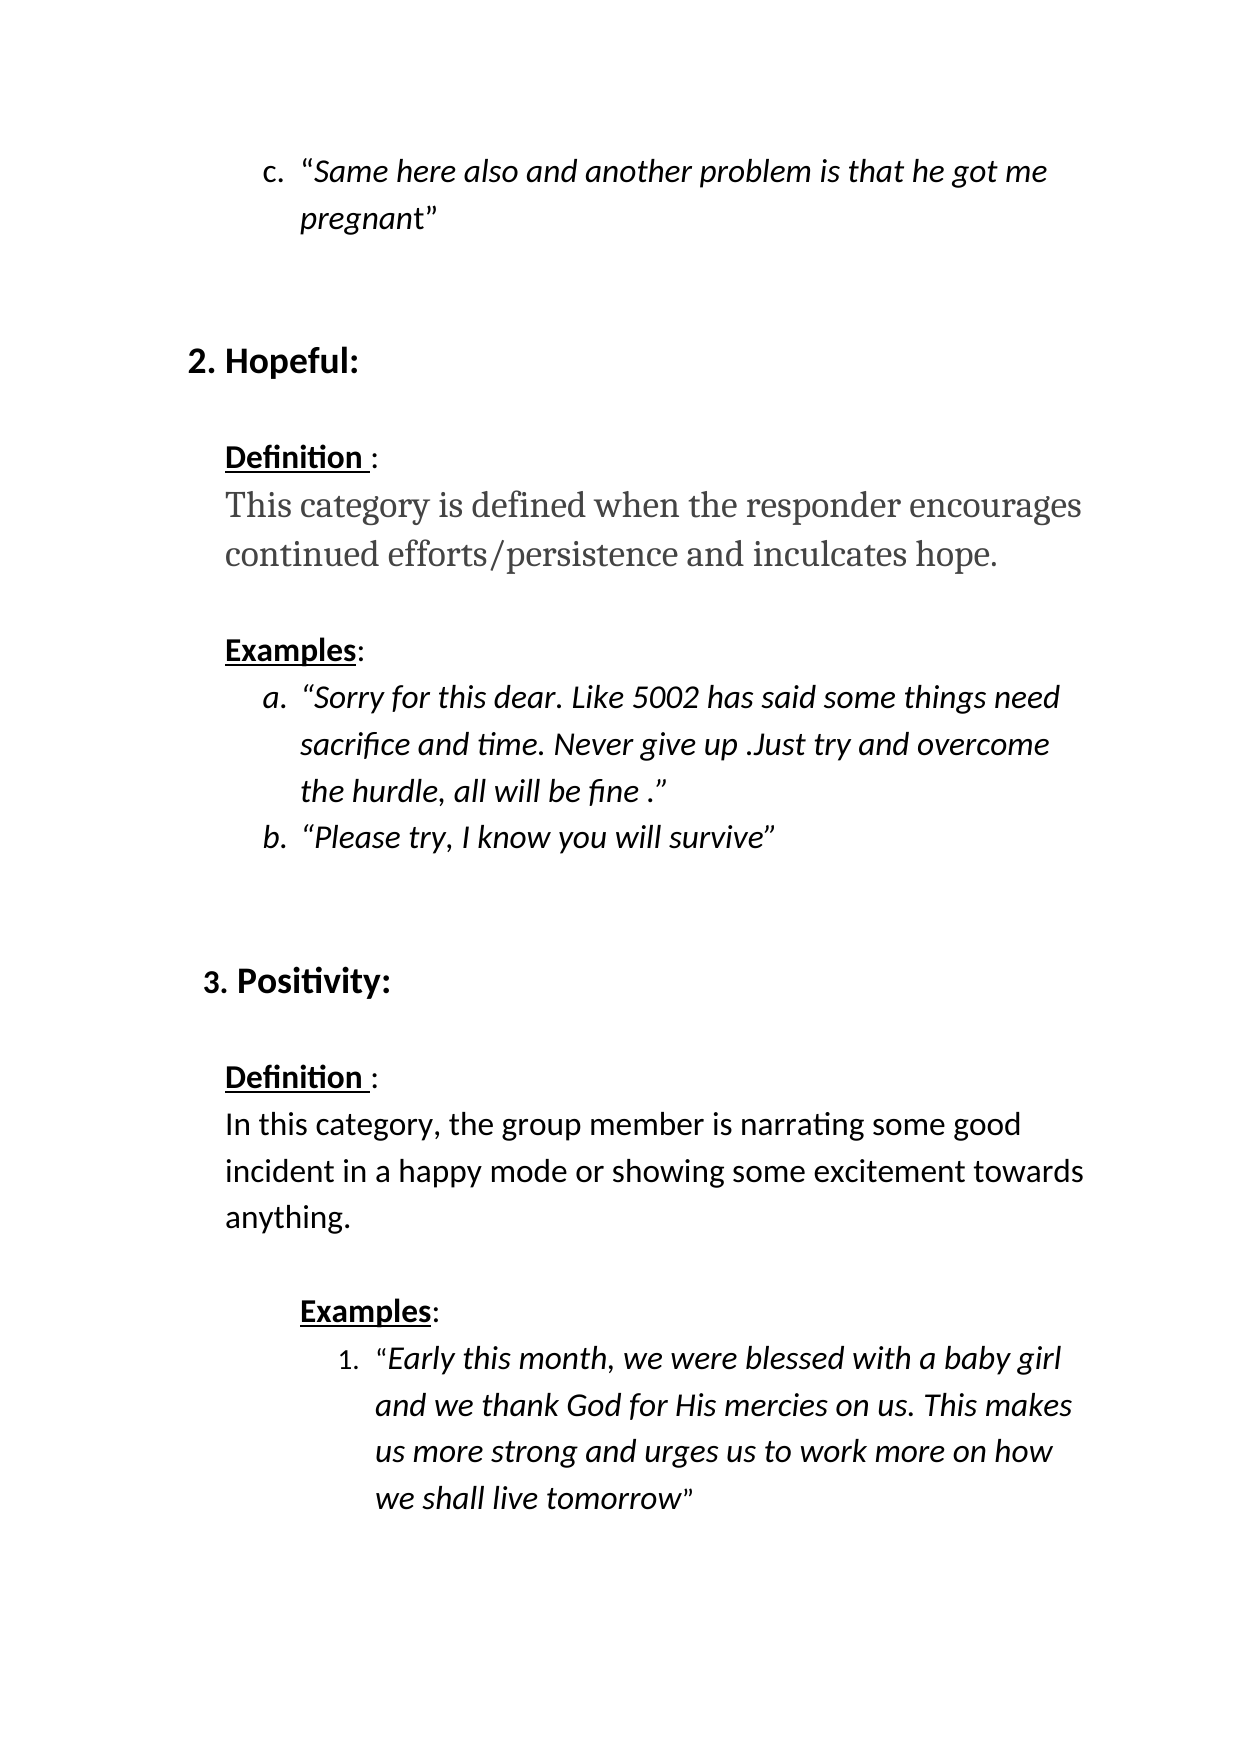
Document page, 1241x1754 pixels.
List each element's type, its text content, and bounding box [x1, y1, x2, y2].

list Hopeful: [187, 337, 1090, 383]
text Examples: [225, 629, 1090, 670]
text 3. Positivity: [150, 957, 1090, 1002]
list “Please try, I know you will survive” [262, 816, 1090, 857]
text This category is defined when the responder encourages continued efforts/persistence and inculcates hope. [225, 483, 1090, 576]
text In this category, the group member is narrating some good incident in a happy mode or showing some excitement towards anything. [225, 1103, 1090, 1237]
text Definition : [225, 1056, 1090, 1097]
list “Same here also and another problem is that he got me pregnant” [262, 150, 1090, 237]
text Examples: [225, 1290, 1090, 1331]
text Definition : [225, 437, 1090, 477]
list “Sorry for this dear. Like 5002 has said some things need sacrifice and time. Never give up .Just try and overcome the hurdle, all will be fine .” [262, 676, 1090, 810]
list “Early this month, we were blessed with a baby girl and we thank God for His mercies on us. This makes us more strong and urges us to work more on how we shall live tomorrow” [337, 1337, 1090, 1518]
